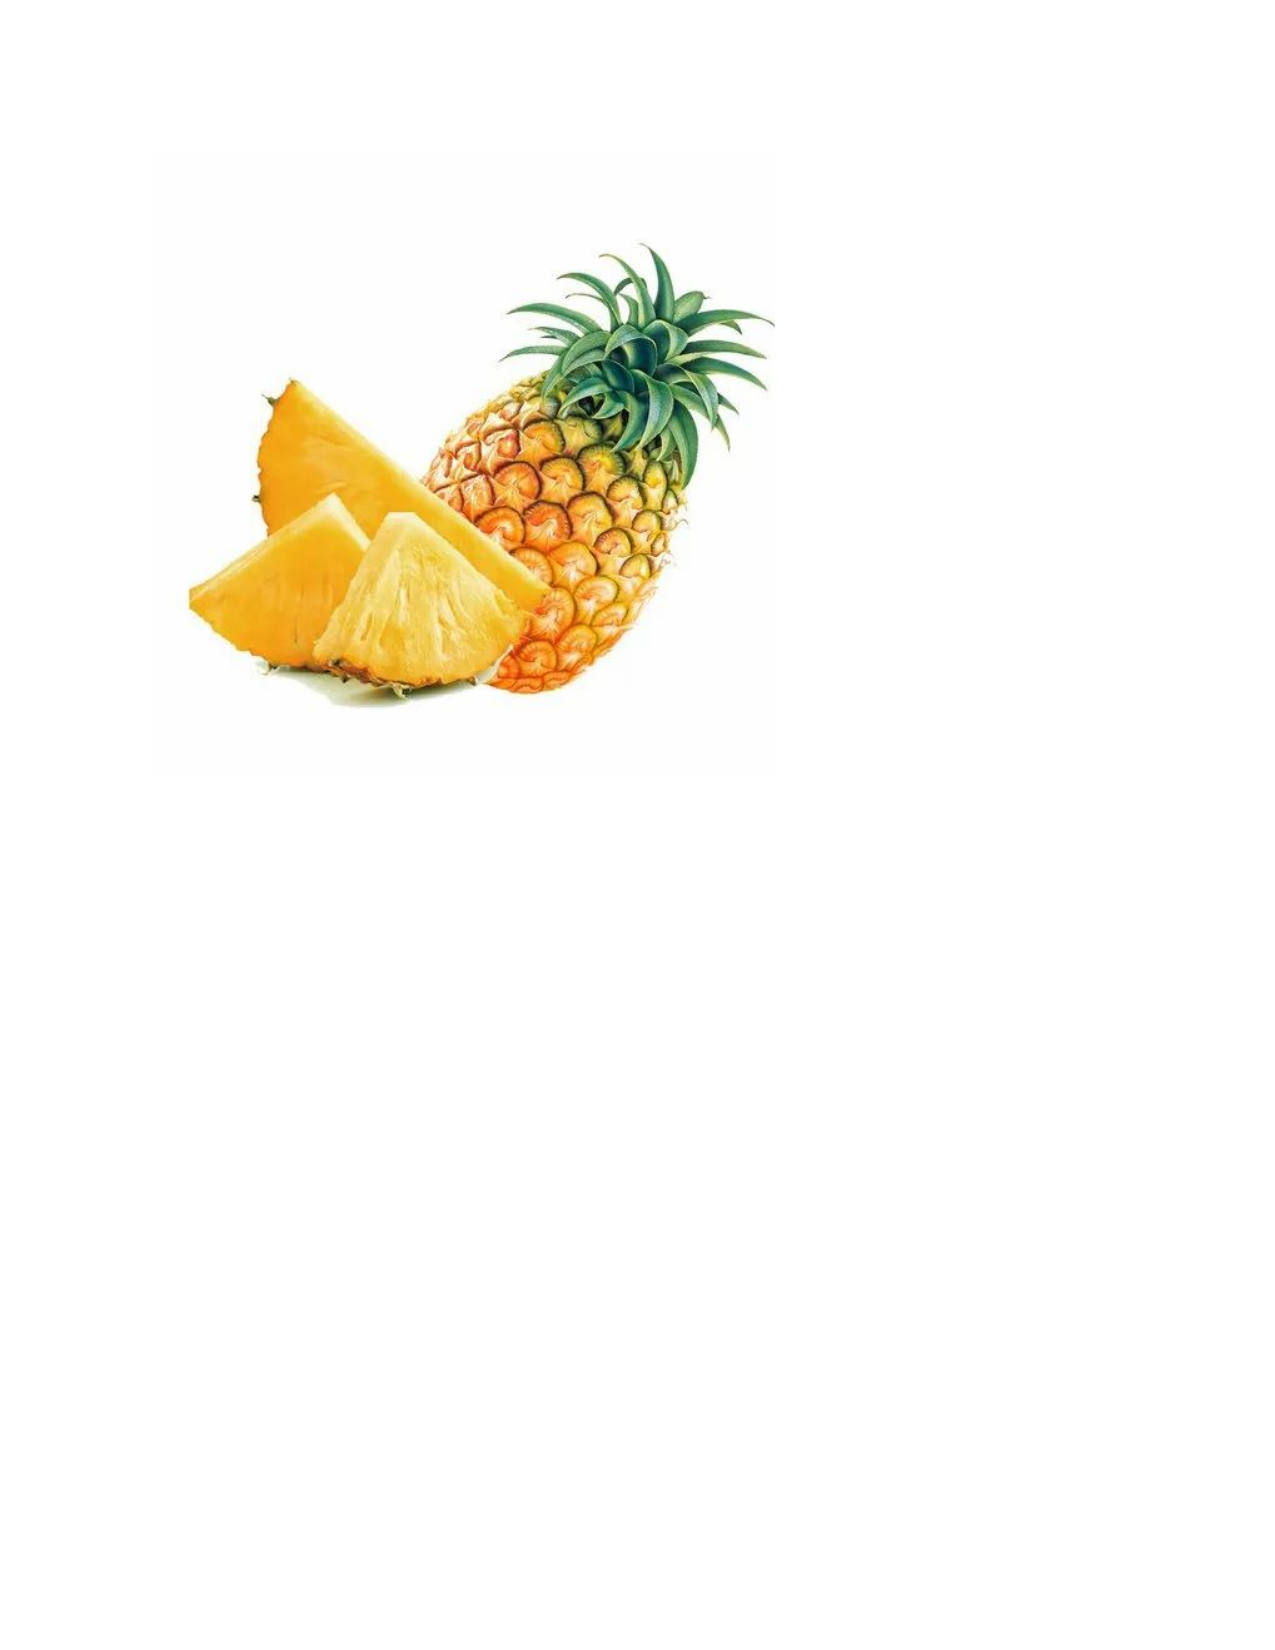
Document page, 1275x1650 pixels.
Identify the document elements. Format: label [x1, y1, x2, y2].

picture [150, 150, 775, 775]
